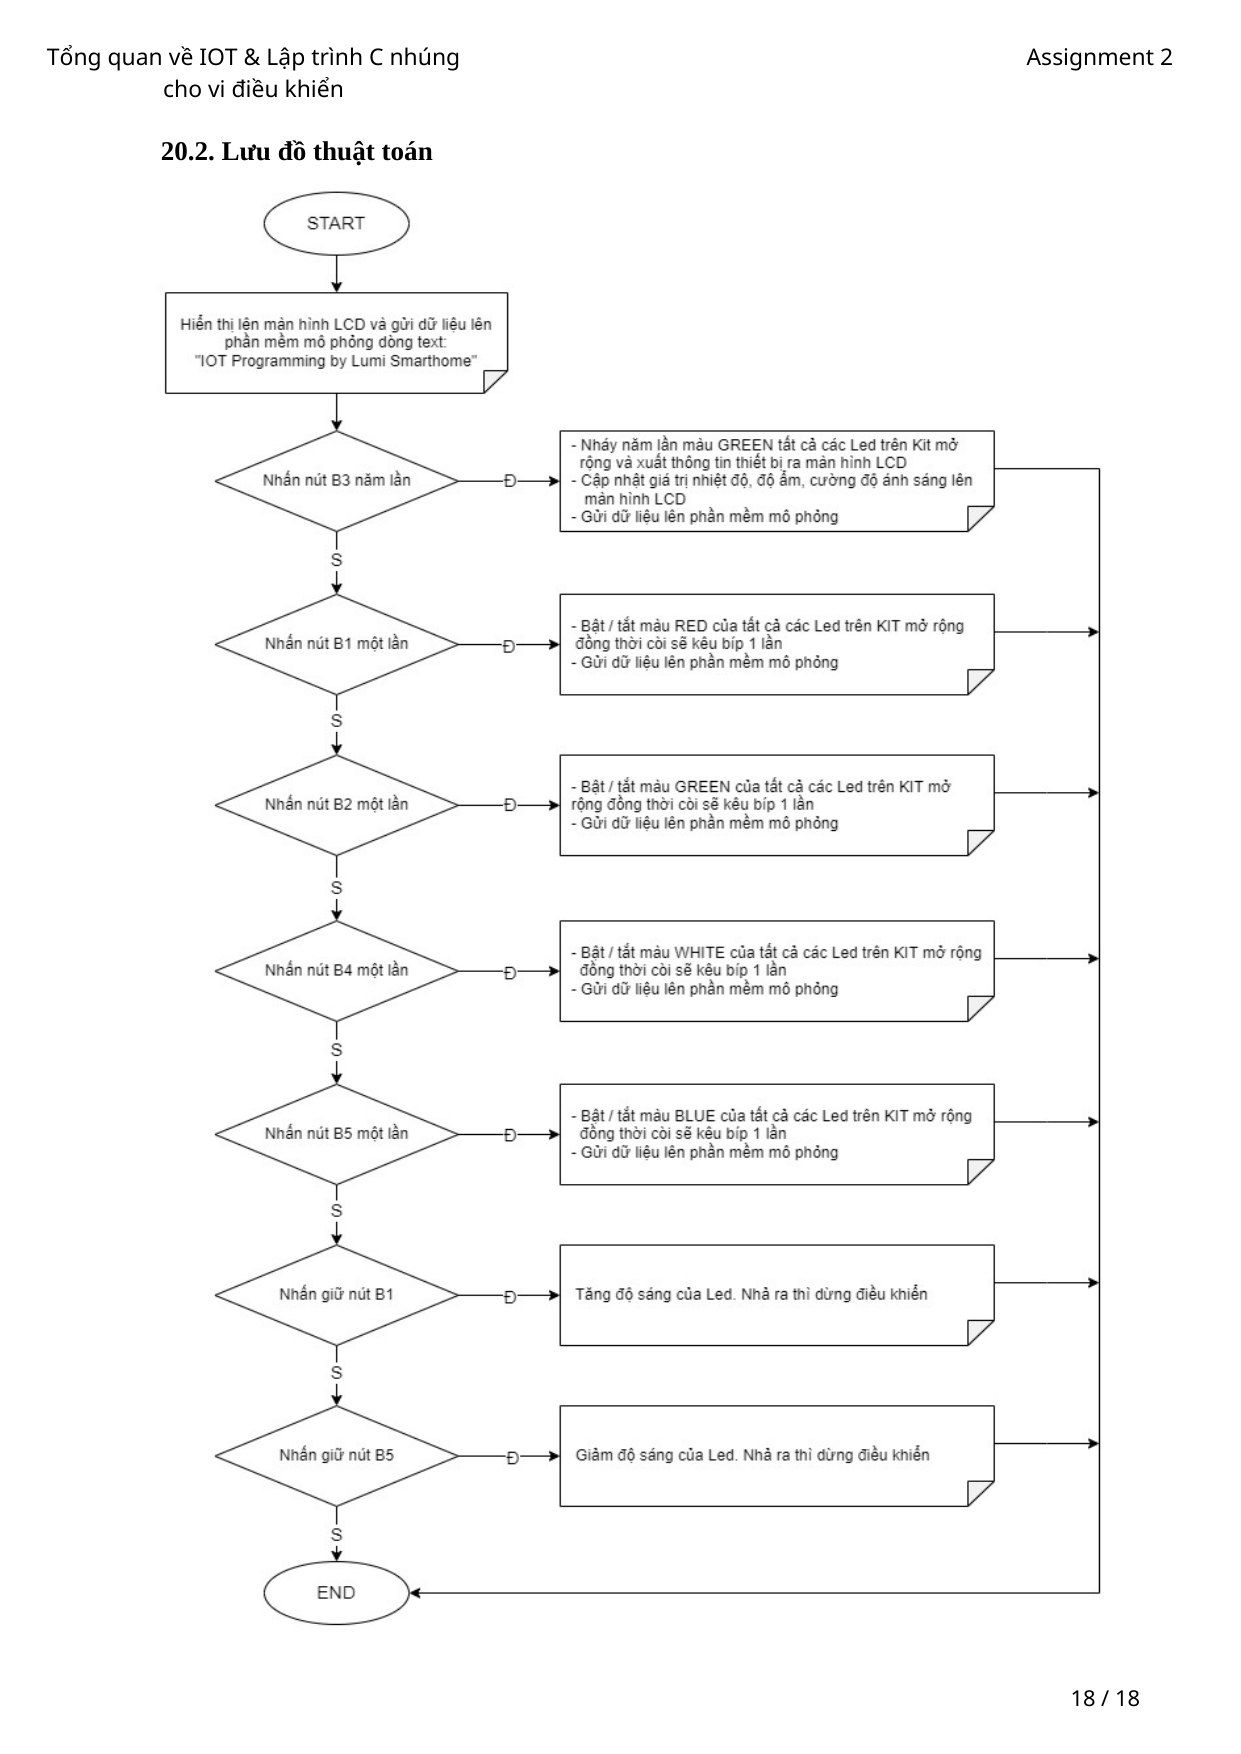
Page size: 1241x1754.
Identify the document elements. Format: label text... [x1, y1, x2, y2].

subtitle 20.2. Lưu đồ thuật toán [161, 135, 1140, 166]
picture [156, 183, 1120, 1634]
